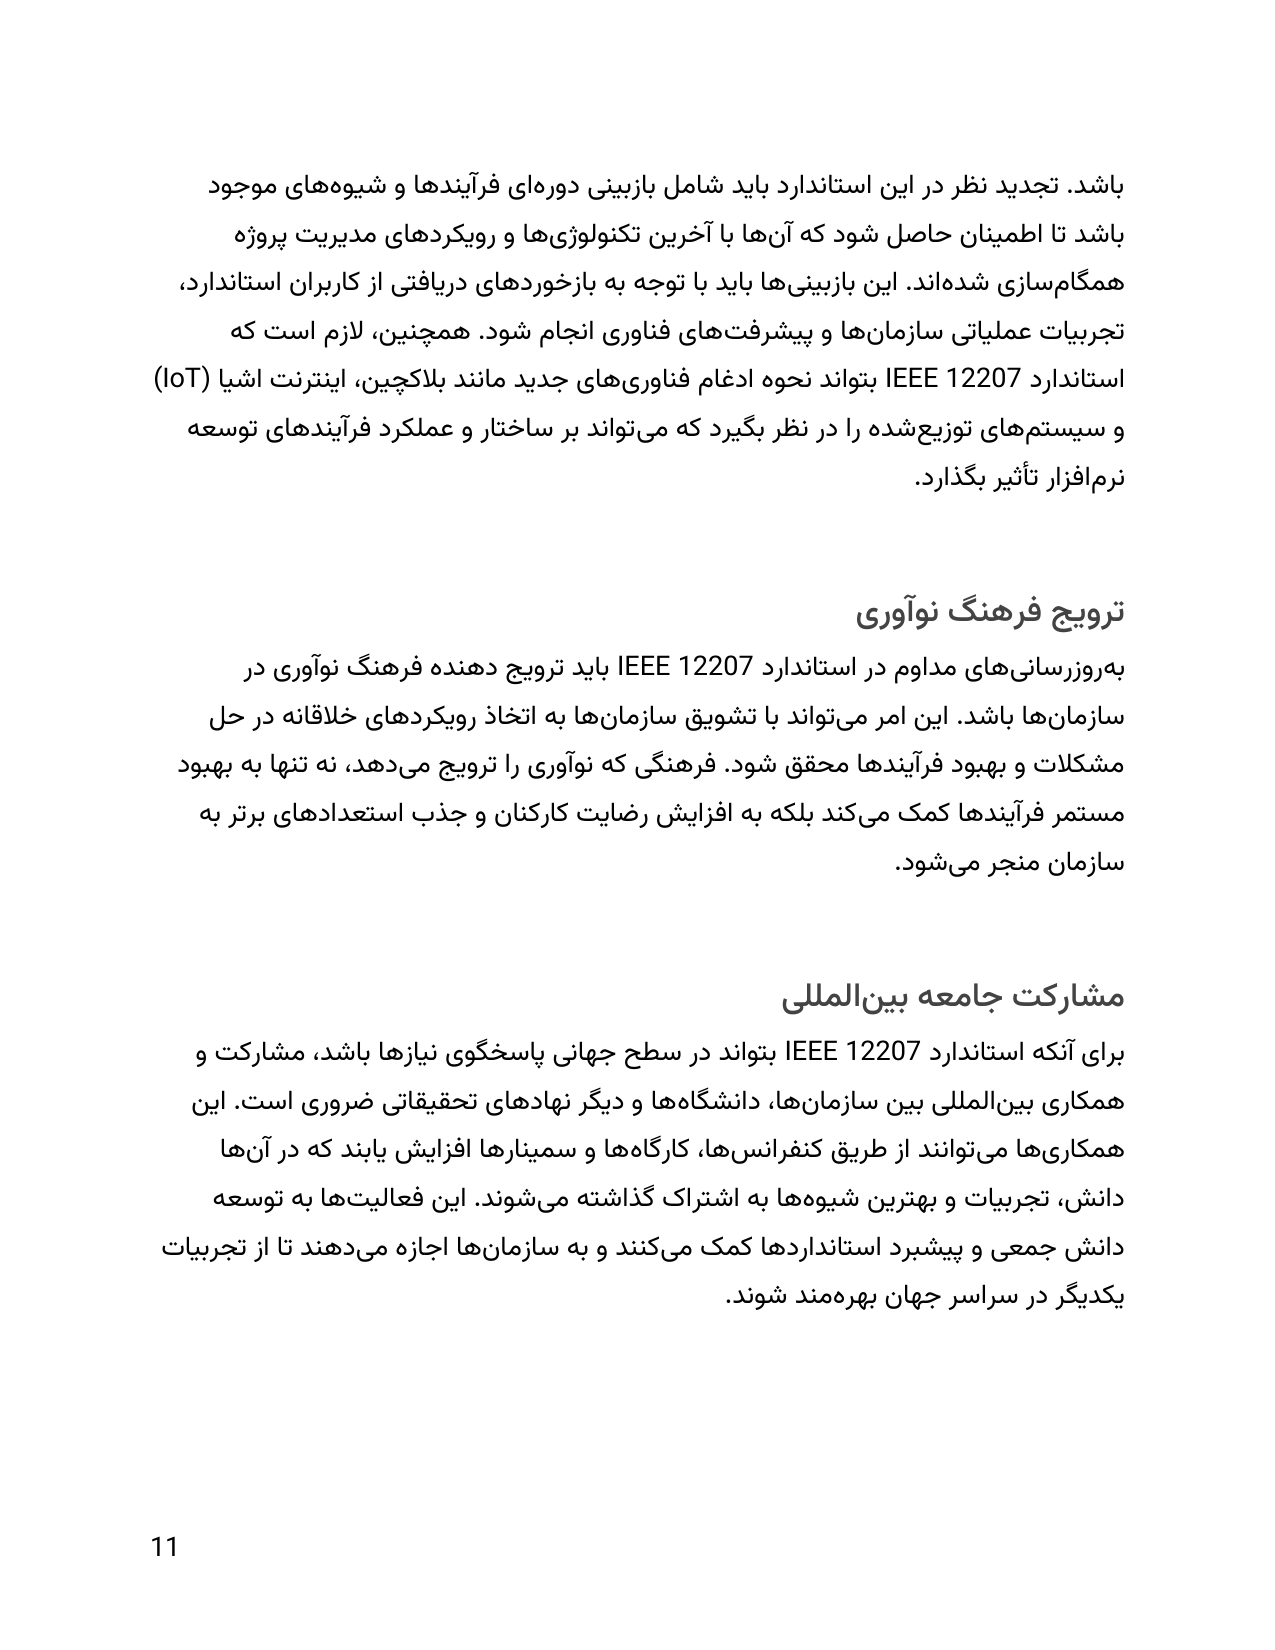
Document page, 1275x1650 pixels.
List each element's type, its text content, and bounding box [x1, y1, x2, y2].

text به‌روزرسانی‌های مداوم در استاندارد IEEE 12207 باید ترویج دهنده فرهنگ نوآوری در سازمان‌ها باشد. این امر می‌تواند با تشویق سازمان‌ها به اتخاذ رویکردهای خلاقانه در حل مشکلات و بهبود فرآیندها محقق شود. فرهنگی که نوآوری را ترویج می‌دهد، نه تنها به بهبود مستمر فرآیندها کمک می‌کند بلکه به افزایش رضایت کارکنان و جذب استعدادهای برتر به سازمان منجر می‌شود. [150, 648, 1125, 884]
subtitle مشارکت جامعه بین‌المللی [150, 973, 1125, 1025]
subtitle ترویج فرهنگ نوآوری [150, 588, 1125, 640]
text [150, 166, 1125, 499]
text برای آنکه استاندارد IEEE 12207 بتواند در سطح جهانی پاسخگوی نیازها باشد، مشارکت و همکاری بین‌المللی بین سازمان‌ها، دانشگاه‌ها و دیگر نهادهای تحقیقاتی ضروری است. این همکاری‌ها می‌توانند از طریق کنفرانس‌ها، کارگاه‌ها و سمینارها افزایش یابند که در آن‌ها دانش، تجربیات و بهترین شیوه‌ها به اشتراک گذاشته می‌شوند. این فعالیت‌ها به توسعه دانش جمعی و پیشبرد استانداردها کمک می‌کنند و به سازمان‌ها اجازه می‌دهند تا از تجربیات یکدیگر در سراسر جهان بهره‌مند شوند. [150, 1033, 1125, 1318]
